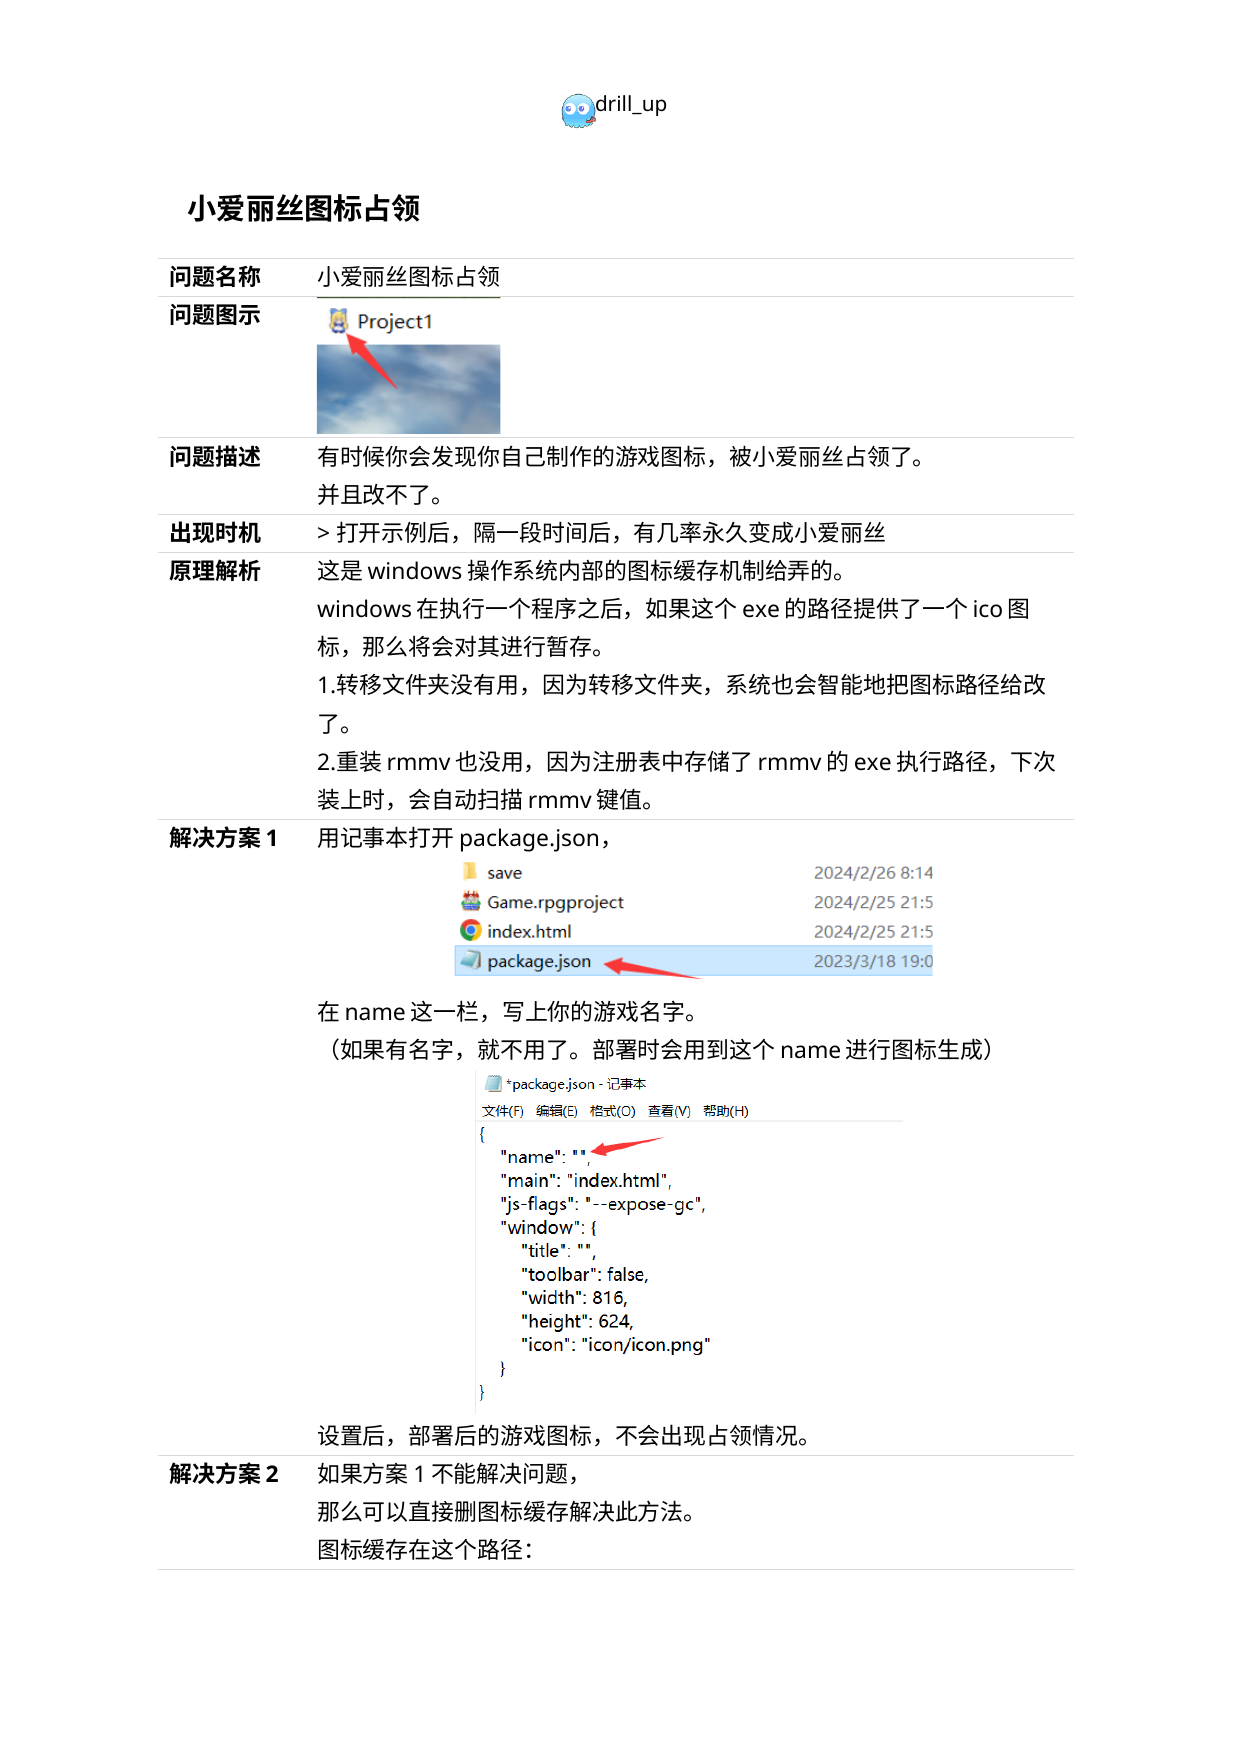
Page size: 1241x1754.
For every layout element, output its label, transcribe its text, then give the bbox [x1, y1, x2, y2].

picture [475, 1070, 904, 1414]
table_cell 解决方案2 [158, 1456, 306, 1569]
table_header 小爱丽丝图标占领 [306, 259, 1073, 296]
picture [556, 88, 597, 130]
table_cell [306, 1456, 1073, 1569]
picture [316, 297, 501, 434]
table_cell 原理解析 [158, 553, 306, 819]
table_cell 问题图示 [158, 297, 306, 437]
table_cell 这是windows操作系统内部的图标缓存机制给弄的。 windows在执行一个程序之后，如果这个exe的路径提供了一个ico图标，那么将会对其进行暂存。 1.转移文件夹没有用，因为转移文件夹，系统也会智能地把图标路径给改了。 2.重装rmmv也没用，因为注册表中存储了rmmv的exe执行路径，下次装上时，会自动扫描rmmv键值。 [306, 553, 1073, 819]
table_cell 用记事本打开package.json， 在name这一栏，写上你的游戏名字。 （如果有名字，就不用了。部署时会用到这个name进行图标生成） 设置后，部署后的游戏图标，不会出现占领情况。 [306, 820, 1073, 1455]
picture [446, 858, 933, 989]
subtitle 小爱丽丝图标占领 [187, 174, 1053, 239]
table_cell [306, 297, 1073, 437]
table_cell 出现时机 [158, 515, 306, 552]
table_cell 解决方案1 [158, 820, 306, 1455]
table_header 问题名称 [158, 259, 306, 296]
table_cell > 打开示例后，隔一段时间后，有几率永久变成小爱丽丝 [306, 515, 1073, 552]
table_cell 有时候你会发现你自己制作的游戏图标，被小爱丽丝占领了。 并且改不了。 [306, 438, 1073, 513]
table_cell 问题描述 [158, 438, 306, 513]
